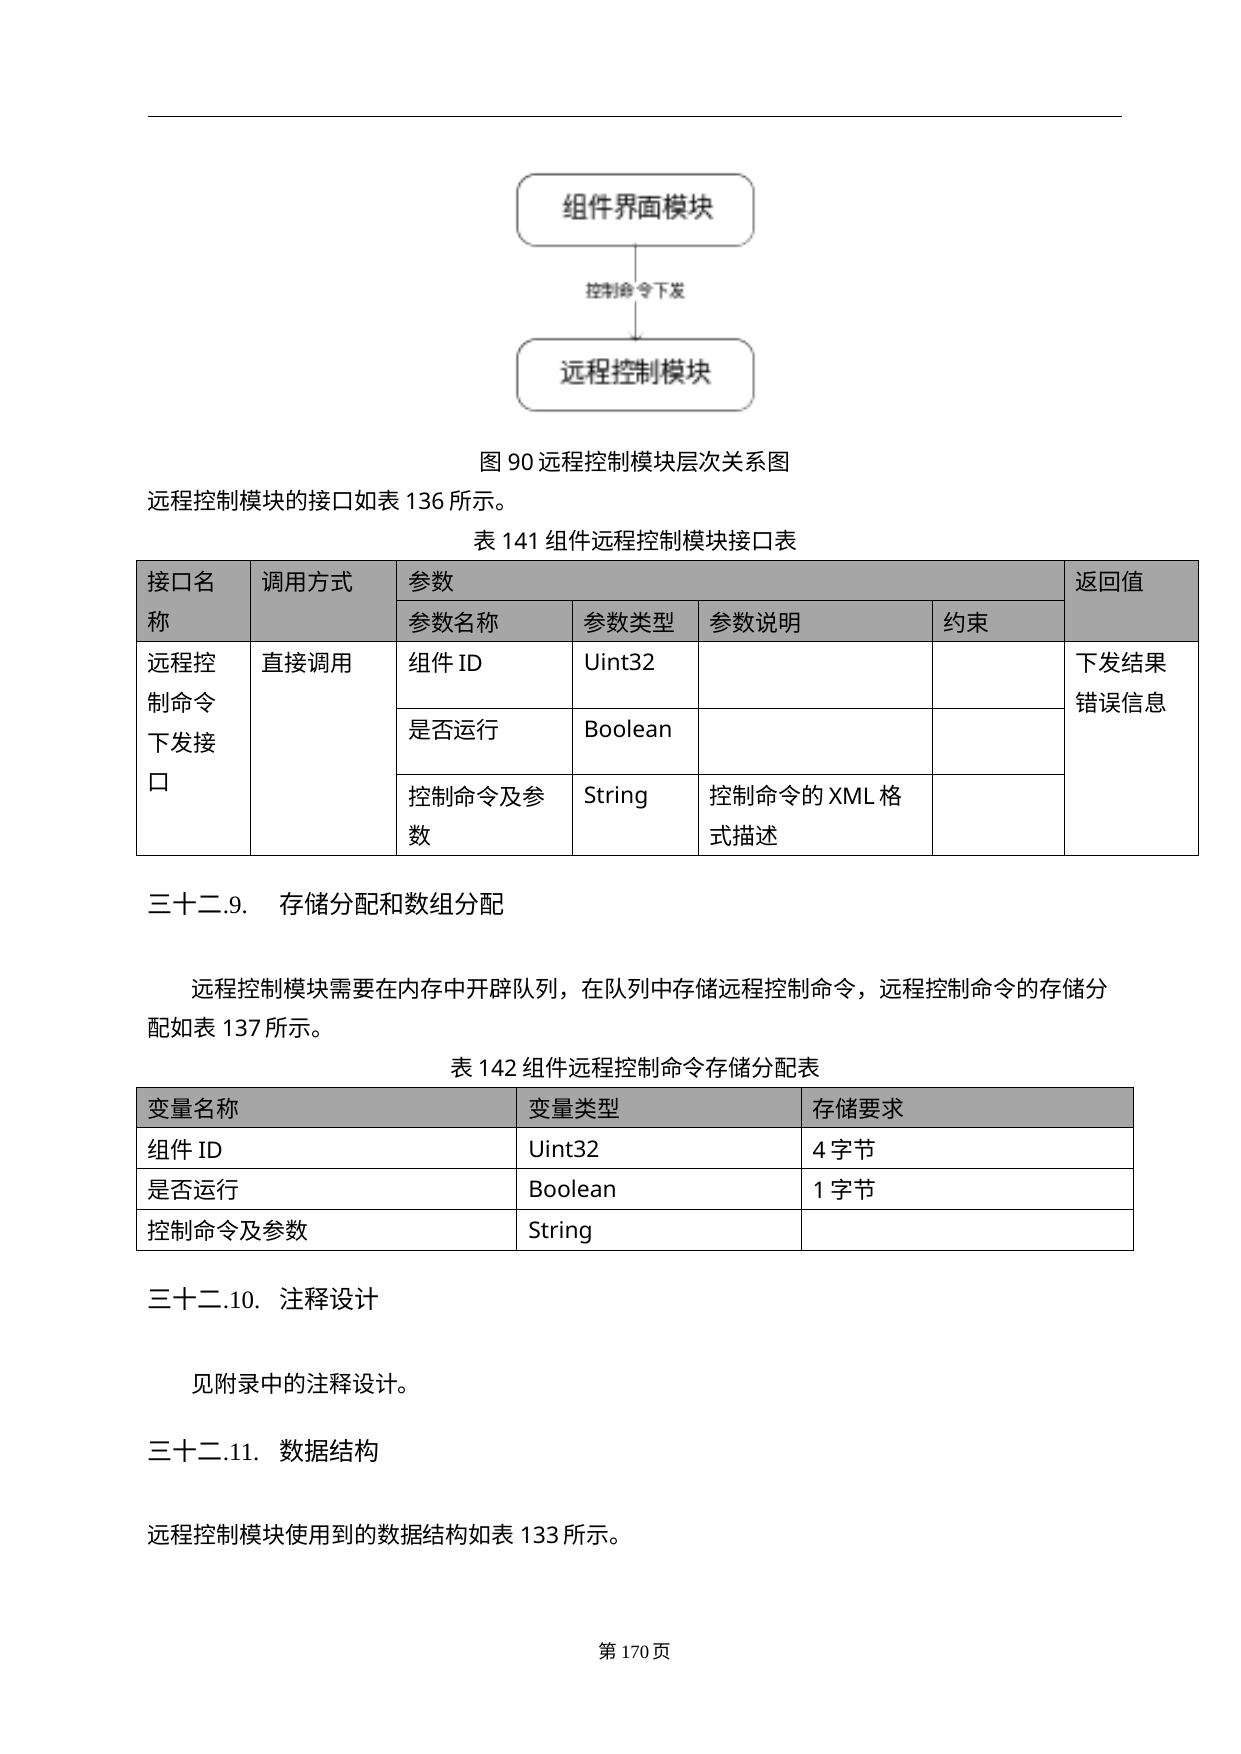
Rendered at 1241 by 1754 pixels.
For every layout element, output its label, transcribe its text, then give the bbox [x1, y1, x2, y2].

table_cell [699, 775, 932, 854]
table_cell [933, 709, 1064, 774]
subtitle 注释设计 [148, 1278, 1122, 1317]
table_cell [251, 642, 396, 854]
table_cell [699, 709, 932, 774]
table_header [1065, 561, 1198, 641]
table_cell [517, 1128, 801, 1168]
subtitle 存储分配和数组分配 [148, 883, 1122, 922]
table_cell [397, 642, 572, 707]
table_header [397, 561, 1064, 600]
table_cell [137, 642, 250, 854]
text 远程控制模块的接口如表 136所示。 [148, 480, 1122, 520]
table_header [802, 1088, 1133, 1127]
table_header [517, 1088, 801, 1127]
text 图 90远程控制模块层次关系图 [148, 440, 1122, 480]
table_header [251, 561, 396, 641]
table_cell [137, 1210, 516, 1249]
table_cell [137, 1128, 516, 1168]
text 远程控制模块使用到的数据结构如表 133所示。 [148, 1514, 1122, 1554]
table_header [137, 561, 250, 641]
text 见附录中的注释设计。 [148, 1362, 1122, 1402]
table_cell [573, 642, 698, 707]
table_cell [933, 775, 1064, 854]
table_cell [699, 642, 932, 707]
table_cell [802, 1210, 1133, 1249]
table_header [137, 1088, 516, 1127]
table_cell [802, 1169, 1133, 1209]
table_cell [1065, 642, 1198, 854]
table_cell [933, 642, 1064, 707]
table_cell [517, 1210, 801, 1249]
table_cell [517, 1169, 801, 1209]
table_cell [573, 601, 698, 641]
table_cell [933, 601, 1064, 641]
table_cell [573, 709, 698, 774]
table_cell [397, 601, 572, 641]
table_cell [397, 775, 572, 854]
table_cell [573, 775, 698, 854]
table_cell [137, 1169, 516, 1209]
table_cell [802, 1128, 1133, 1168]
text 远程控制模块需要在内存中开辟队列，在队列中存储远程控制命令，远程控制命令的存储分配如表 137所示。 [148, 967, 1122, 1047]
text 表 141组件远程控制模块接口表 [148, 520, 1122, 559]
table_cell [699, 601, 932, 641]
subtitle 数据结构 [148, 1429, 1122, 1469]
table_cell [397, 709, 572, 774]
text 表 142 组件远程控制命令存储分配表 [148, 1047, 1122, 1087]
